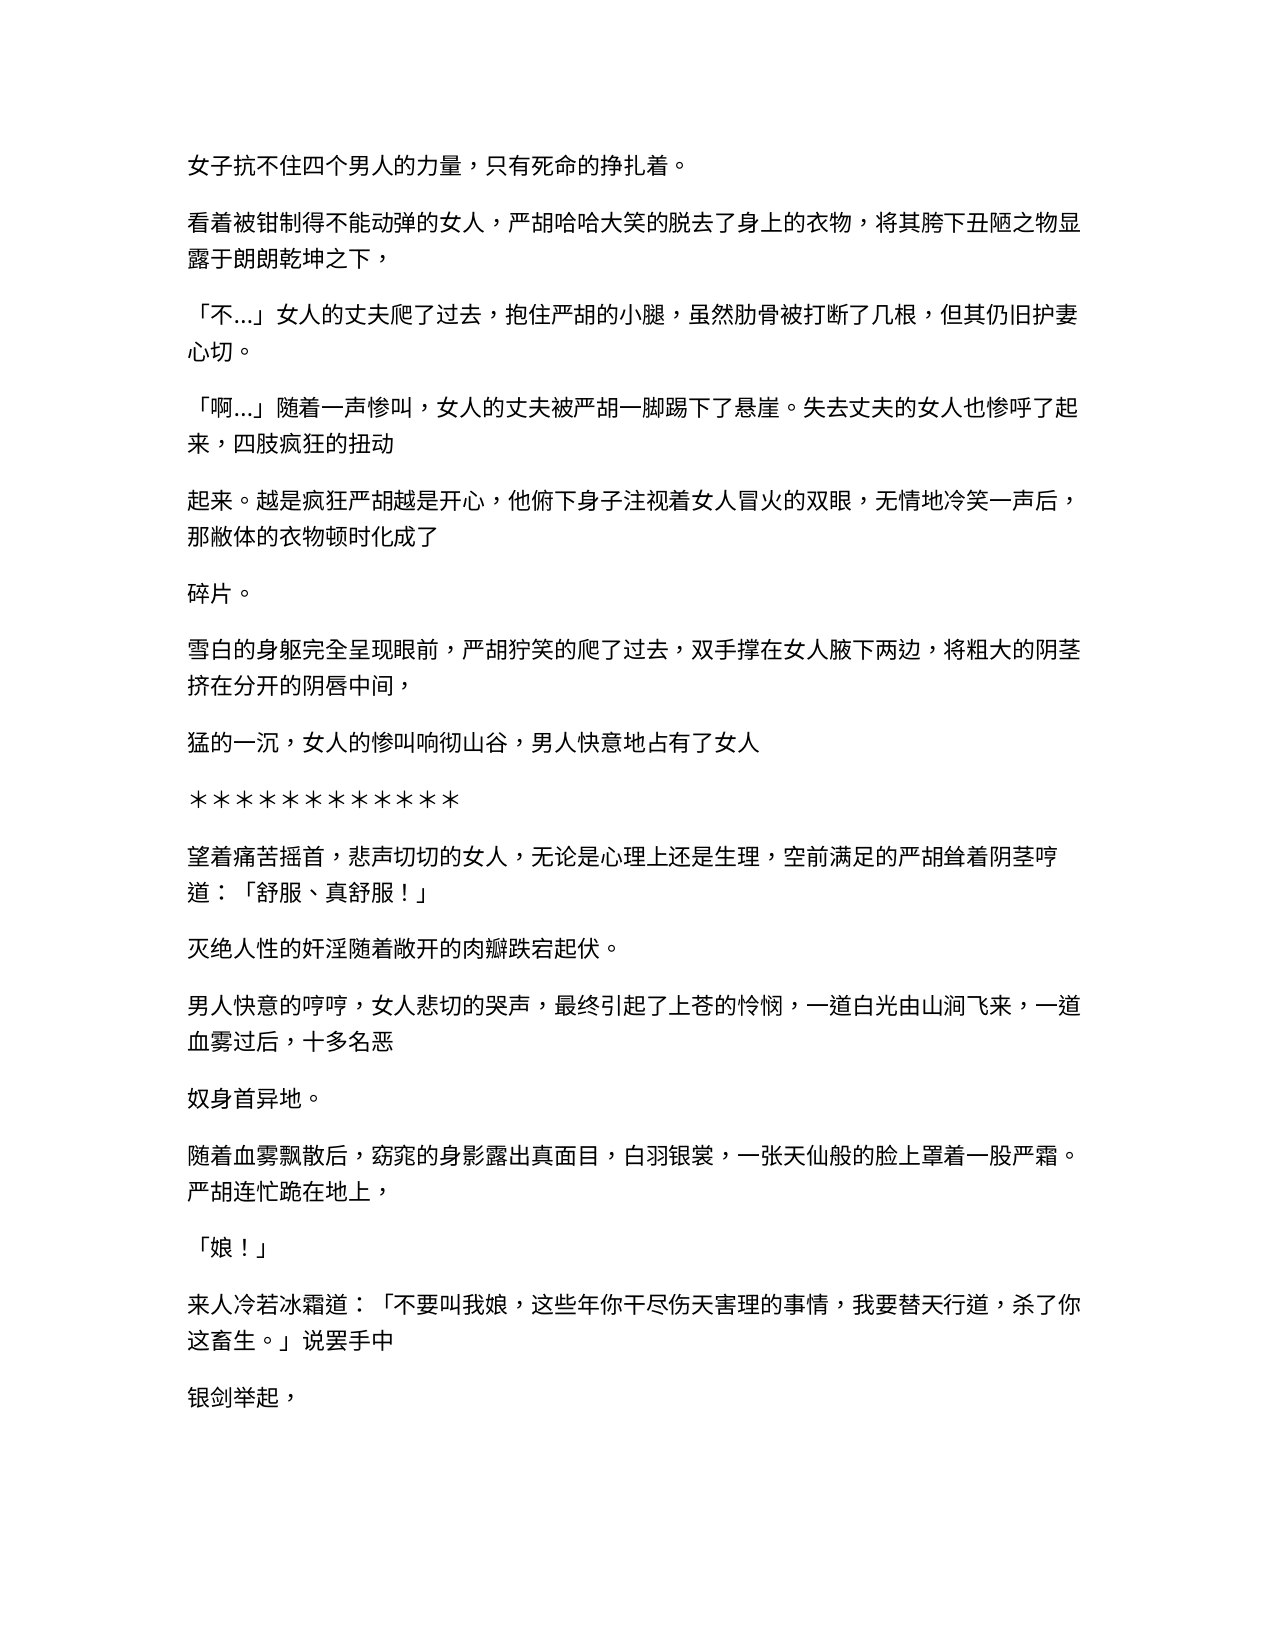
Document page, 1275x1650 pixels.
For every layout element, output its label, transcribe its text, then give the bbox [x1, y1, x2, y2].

text ＊＊＊＊＊＊＊＊＊＊＊＊ [187, 784, 1087, 815]
text 望着痛苦摇首，悲声切切的女人，无论是心理上还是生理，空前满足的严胡耸着阴茎哼道：「舒服、真舒服！」 [187, 841, 1087, 908]
text 奴身首异地。 [187, 1083, 1087, 1114]
text 「娘！」 [187, 1232, 1087, 1263]
text 随着血雾飘散后，窈窕的身影露出真面目，白羽银裳，一张天仙般的脸上罩着一股严霜。严胡连忙跪在地上， [187, 1139, 1087, 1207]
text 起来。越是疯狂严胡越是开心，他俯下身子注视着女人冒火的双眼，无情地冷笑一声后，那敝体的衣物顿时化成了 [187, 485, 1087, 552]
text 银剑举起， [187, 1382, 1087, 1413]
text 女子抗不住四个男人的力量，只有死命的挣扎着。 [187, 150, 1087, 181]
text 雪白的身躯完全呈现眼前，严胡狞笑的爬了过去，双手撑在女人腋下两边，将粗大的阴茎挤在分开的阴唇中间， [187, 634, 1087, 702]
text 来人冷若冰霜道：「不要叫我娘，这些年你干尽伤天害理的事情，我要替天行道，杀了你这畜生。」说罢手中 [187, 1289, 1087, 1356]
text 灭绝人性的奸淫随着敞开的肉瓣跌宕起伏。 [187, 933, 1087, 964]
text 看着被钳制得不能动弹的女人，严胡哈哈大笑的脱去了身上的衣物，将其胯下丑陋之物显露于朗朗乾坤之下， [187, 207, 1087, 274]
text 猛的一沉，女人的惨叫响彻山谷，男人快意地占有了女人 [187, 727, 1087, 758]
text 「不…」女人的丈夫爬了过去，抱住严胡的小腿，虽然肋骨被打断了几根，但其仍旧护妻心切。 [187, 299, 1087, 367]
text 碎片。 [187, 578, 1087, 609]
text 男人快意的哼哼，女人悲切的哭声，最终引起了上苍的怜悯，一道白光由山涧飞来，一道血雾过后，十多名恶 [187, 990, 1087, 1057]
text 「啊…」随着一声惨叫，女人的丈夫被严胡一脚踢下了悬崖。失去丈夫的女人也惨呼了起来，四肢疯狂的扭动 [187, 392, 1087, 459]
